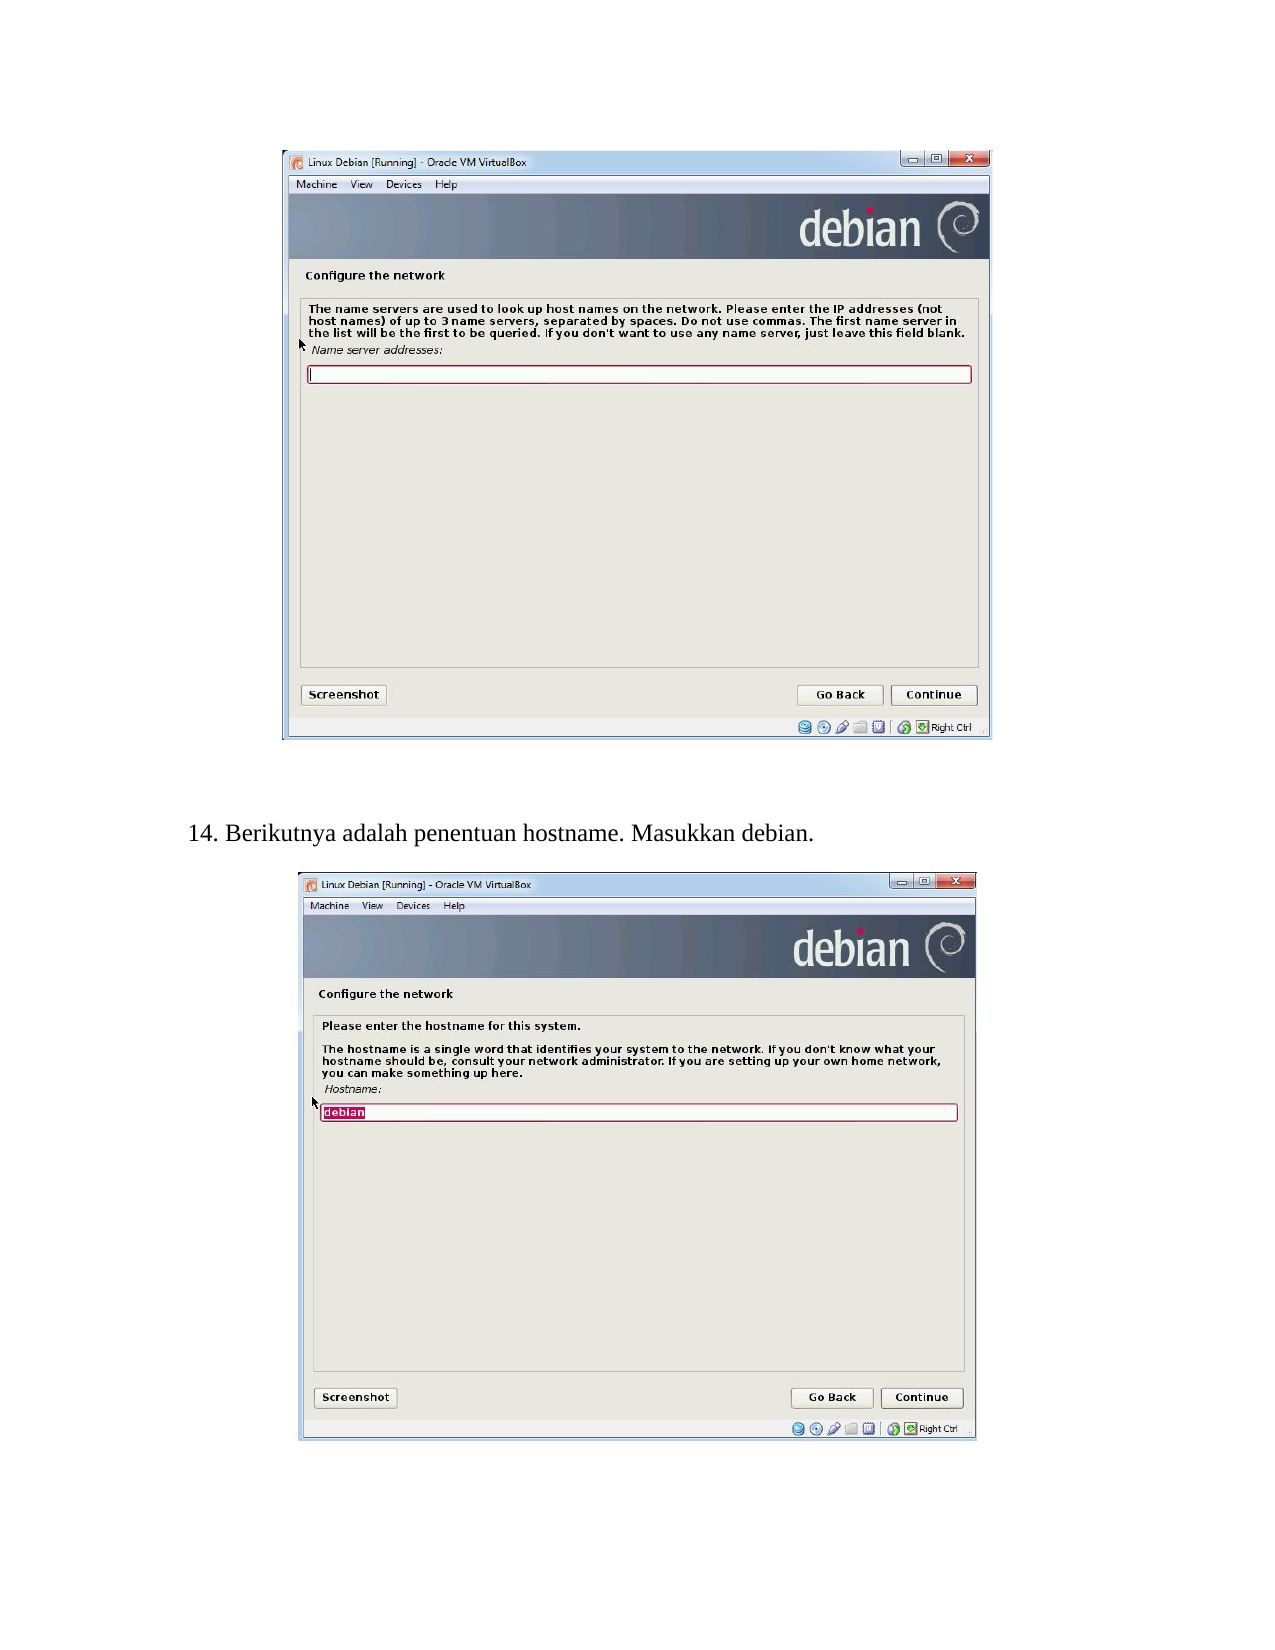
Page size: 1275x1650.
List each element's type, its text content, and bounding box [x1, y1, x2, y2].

picture [298, 872, 977, 1441]
picture [282, 150, 993, 740]
list Berikutnya adalah penentuan hostname. Masukkan debian. [187, 818, 1125, 847]
